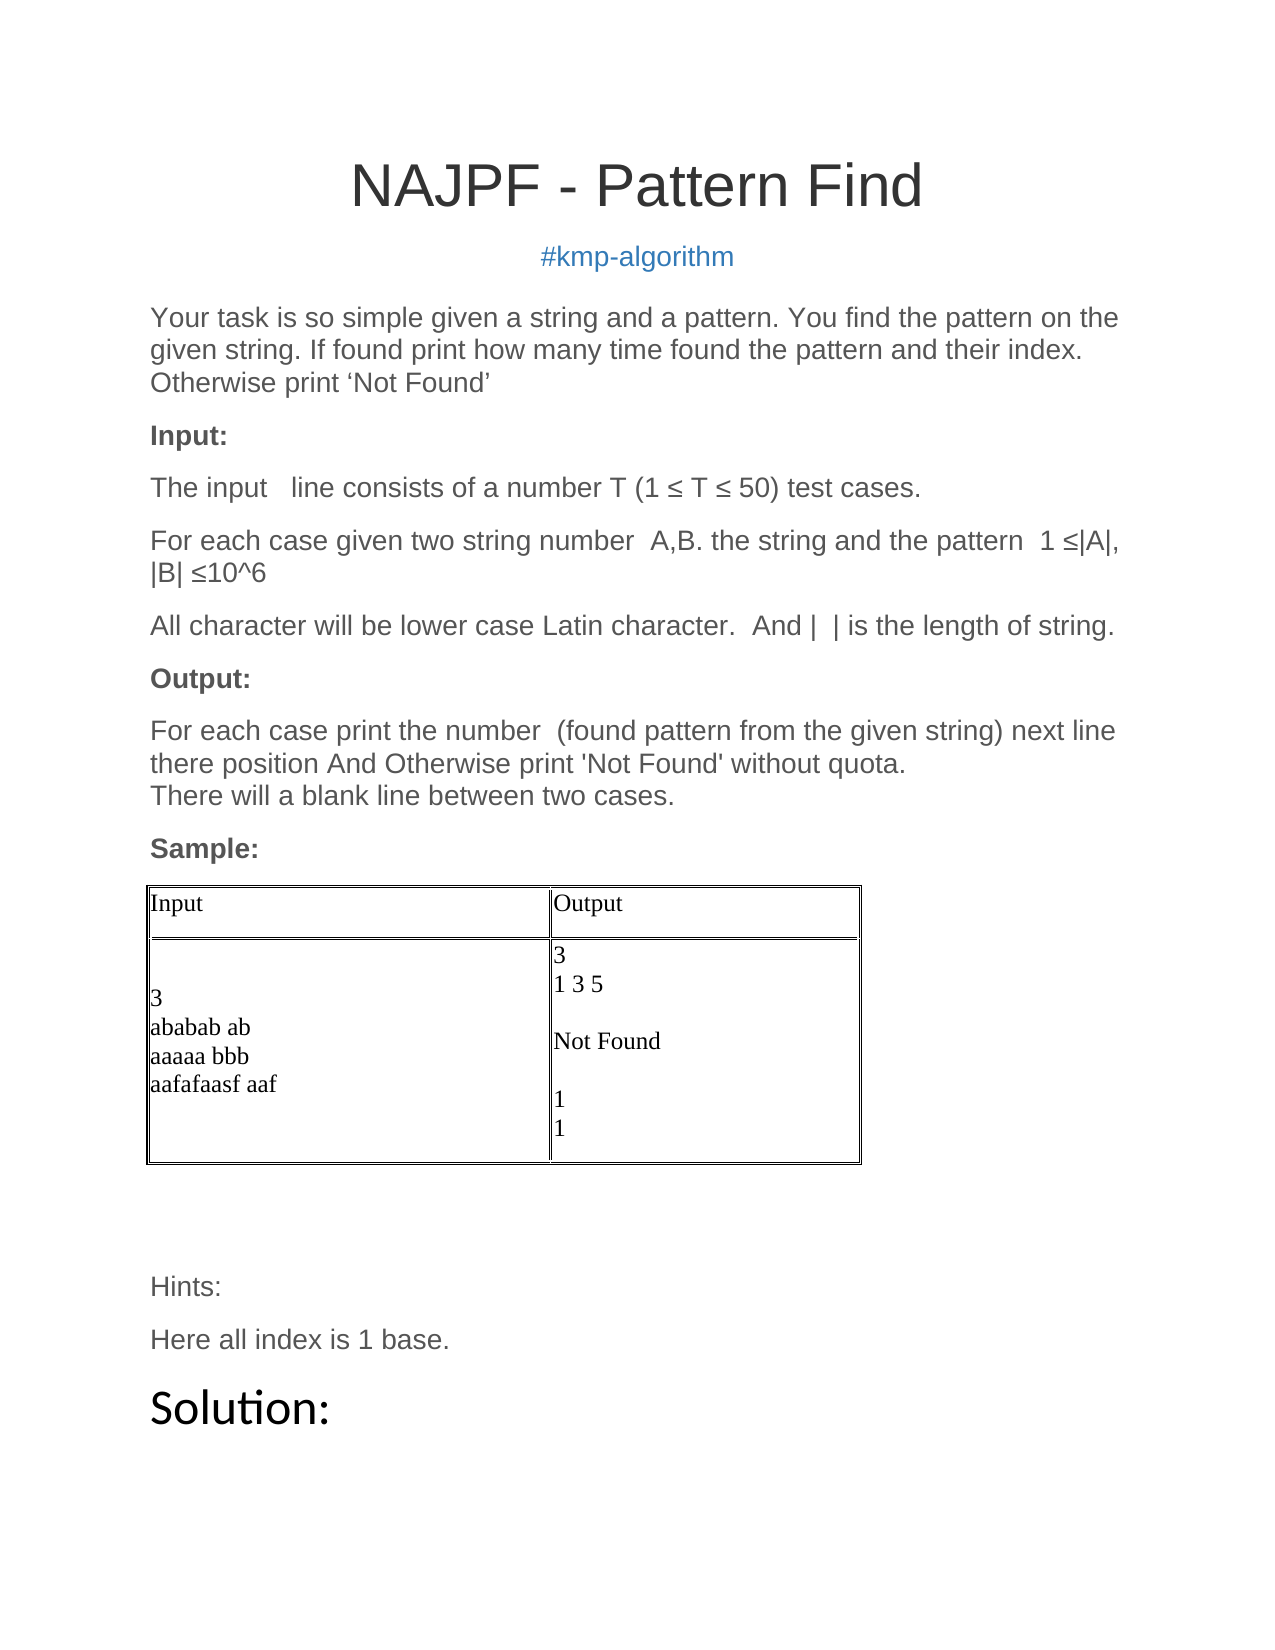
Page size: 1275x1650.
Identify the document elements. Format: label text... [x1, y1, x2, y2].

text For each case print the number (found pattern from the given string) next line there position And Otherwise print 'Not Found' without quota. There will a blank line between two cases. [150, 714, 1125, 812]
text Your task is so simple given a string and a pattern. You find the pattern on the given string. If found print how many time found the pattern and their index. Otherwise print ‘Not Found’ [150, 301, 1125, 398]
text Solution: [150, 1376, 1125, 1437]
text NAJPF - Pattern Find [150, 150, 1125, 219]
text #kmp-algorithm [150, 240, 1125, 272]
text Sample: [150, 832, 1125, 864]
table_cell 3 ababab ab aaaaa bbb aafafaasf aaf [148, 937, 551, 1162]
table_header Input [150, 888, 551, 937]
table_header Output [551, 888, 859, 937]
text Output: [150, 662, 1125, 694]
text The input line consists of a number T (1 ≤ T ≤ 50) test cases. [150, 471, 1125, 503]
text All character will be lower case Latin character. And | | is the length of string. [150, 609, 1125, 641]
text Input: [150, 418, 1125, 451]
text Here all index is 1 base. [150, 1323, 1125, 1355]
table_cell 3 1 3 5 Not Found 1 1 [551, 937, 860, 1162]
text For each case given two string number A,B. the string and the pattern 1 ≤|A|, |B| ≤10^6 [150, 524, 1125, 589]
text Hints: [150, 1270, 1125, 1303]
